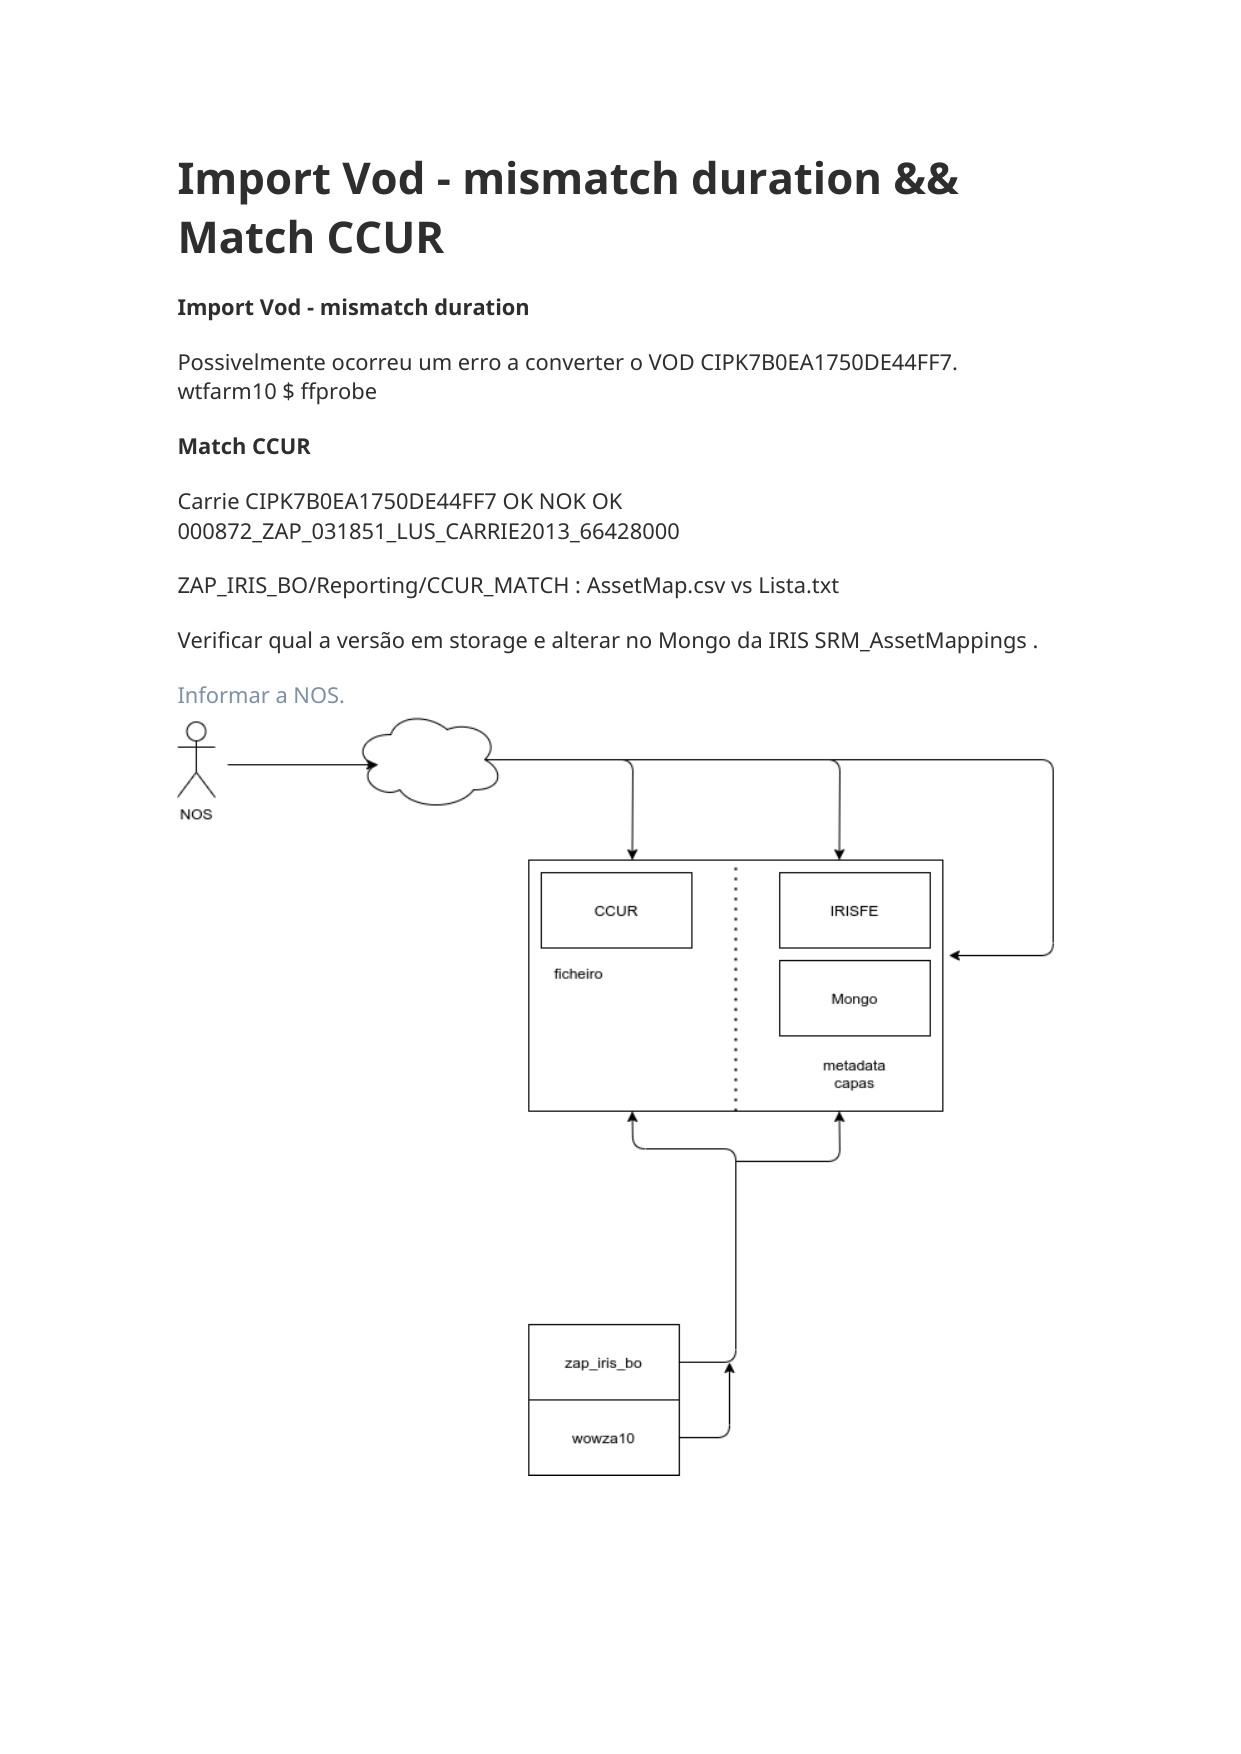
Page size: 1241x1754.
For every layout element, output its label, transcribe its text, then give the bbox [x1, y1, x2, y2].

text Verificar qual a versão em storage e alterar no Mongo da IRIS SRM_AssetMappings . [177, 625, 1063, 655]
text Import Vod - mismatch duration [177, 292, 1063, 322]
subtitle Import Vod - mismatch duration && Match CCUR [177, 148, 1063, 267]
picture [177, 710, 1063, 1476]
text Informar a NOS. [177, 680, 1063, 710]
text Possivelmente ocorreu um erro a converter o VOD CIPK7B0EA1750DE44FF7. wtfarm10 $ ffprobe [177, 347, 1063, 406]
text Match CCUR [177, 431, 1063, 461]
text Carrie CIPK7B0EA1750DE44FF7 OK NOK OK 000872_ZAP_031851_LUS_CARRIE2013_66428000 [177, 486, 1063, 546]
text ZAP_IRIS_BO/Reporting/CCUR_MATCH : AssetMap.csv vs Lista.txt [177, 571, 1063, 600]
